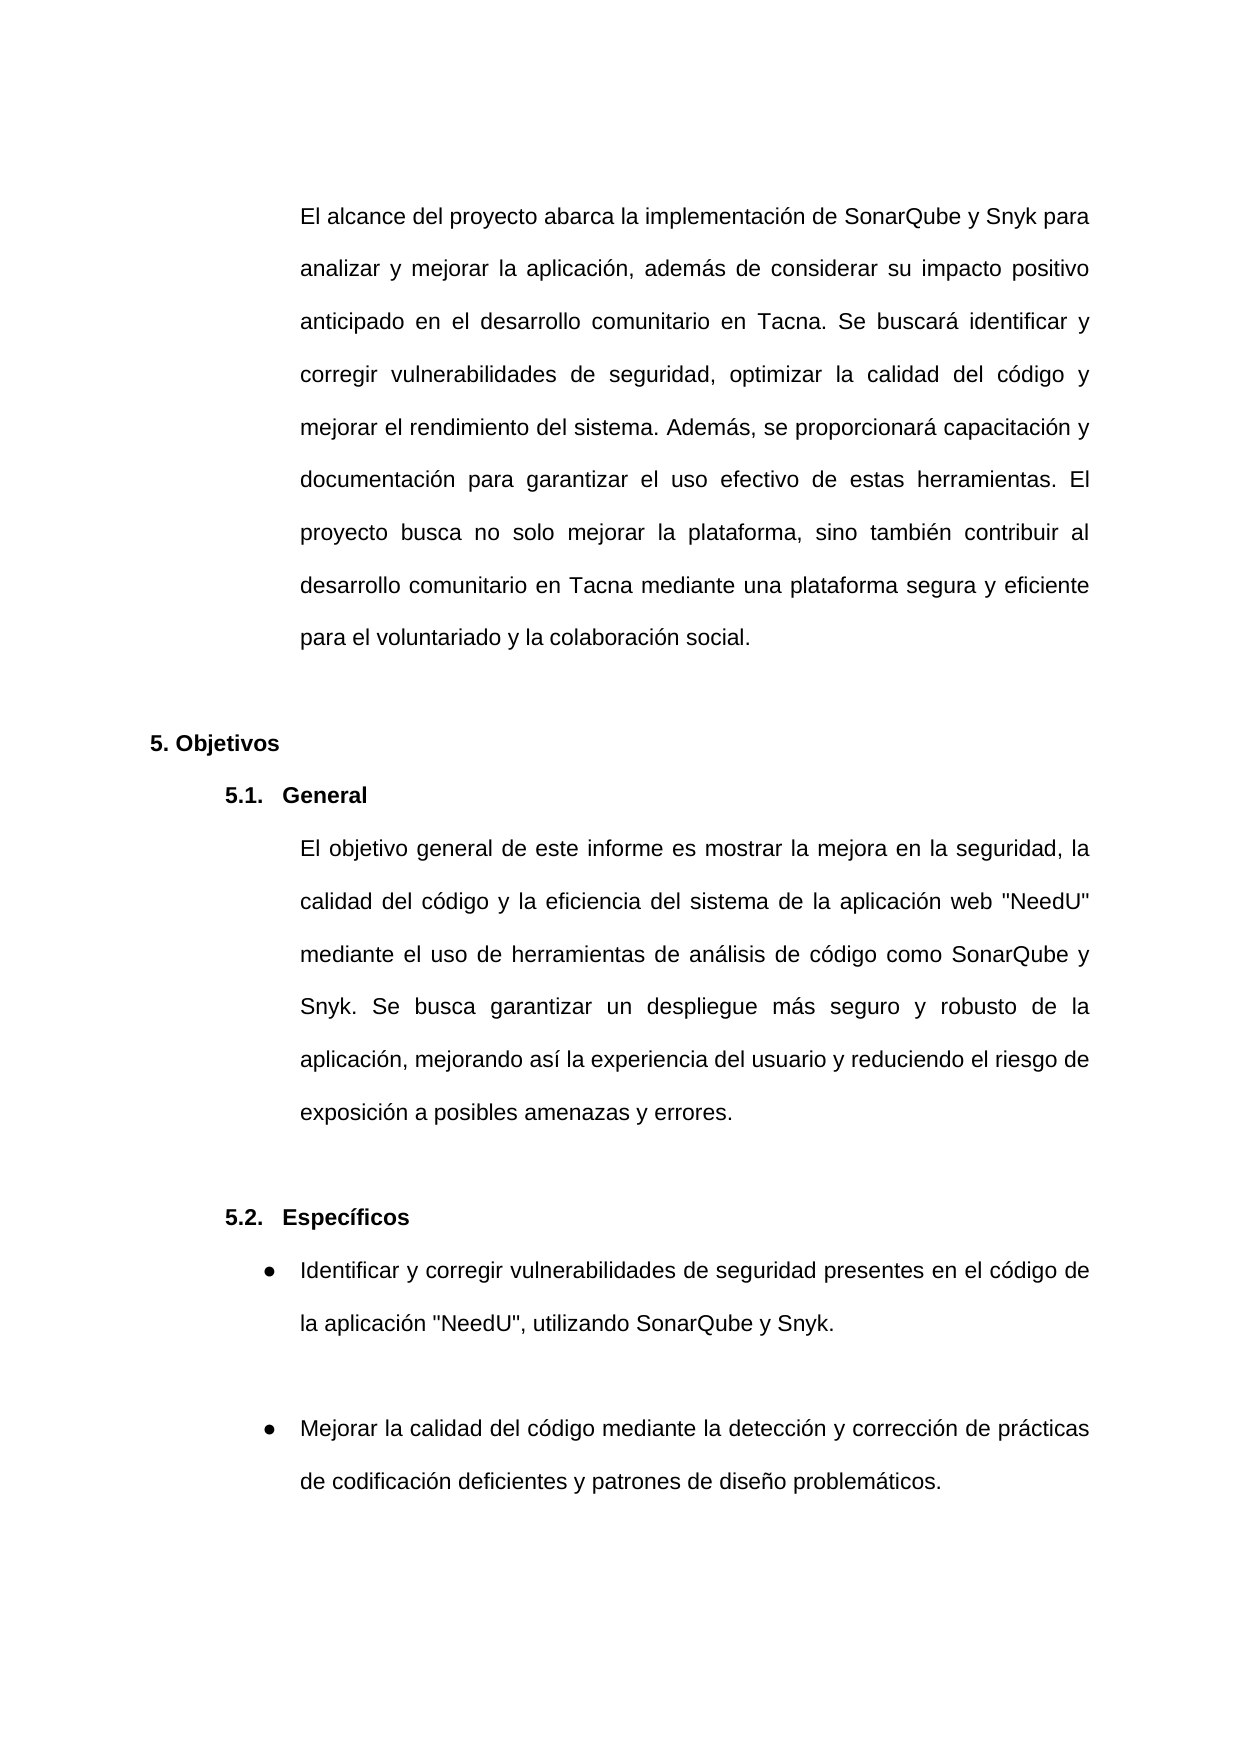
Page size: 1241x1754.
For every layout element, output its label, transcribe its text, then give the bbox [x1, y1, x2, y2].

text 5.2. Específicos [225, 1204, 1090, 1231]
text 5.1. General [150, 782, 1090, 809]
list Identificar y corregir vulnerabilidades de seguridad presentes en el código de la aplicación "NeedU", utilizando SonarQube y Snyk. [262, 1257, 1090, 1336]
text El alcance del proyecto abarca la implementación de SonarQube y Snyk para analizar y mejorar la aplicación, además de considerar su impacto positivo anticipado en el desarrollo comunitario en Tacna. Se buscará identificar y corregir vulnerabilidades de seguridad, optimizar la calidad del código y mejorar el rendimiento del sistema. Además, se proporcionará capacitación y documentación para garantizar el uso efectivo de estas herramientas. El proyecto busca no solo mejorar la plataforma, sino también contribuir al desarrollo comunitario en Tacna mediante una plataforma segura y eficiente para el voluntariado y la colaboración social. [300, 203, 1090, 651]
text El objetivo general de este informe es mostrar la mejora en la seguridad, la calidad del código y la eficiencia del sistema de la aplicación web "NeedU" mediante el uso de herramientas de análisis de código como SonarQube y Snyk. Se busca garantizar un despliegue más seguro y robusto de la aplicación, mejorando así la experiencia del usuario y reduciendo el riesgo de exposición a posibles amenazas y errores. [300, 835, 1090, 1125]
text 5. Objetivos [150, 730, 1090, 756]
list Mejorar la calidad del código mediante la detección y corrección de prácticas de codificación deficientes y patrones de diseño problemáticos. [262, 1415, 1090, 1494]
